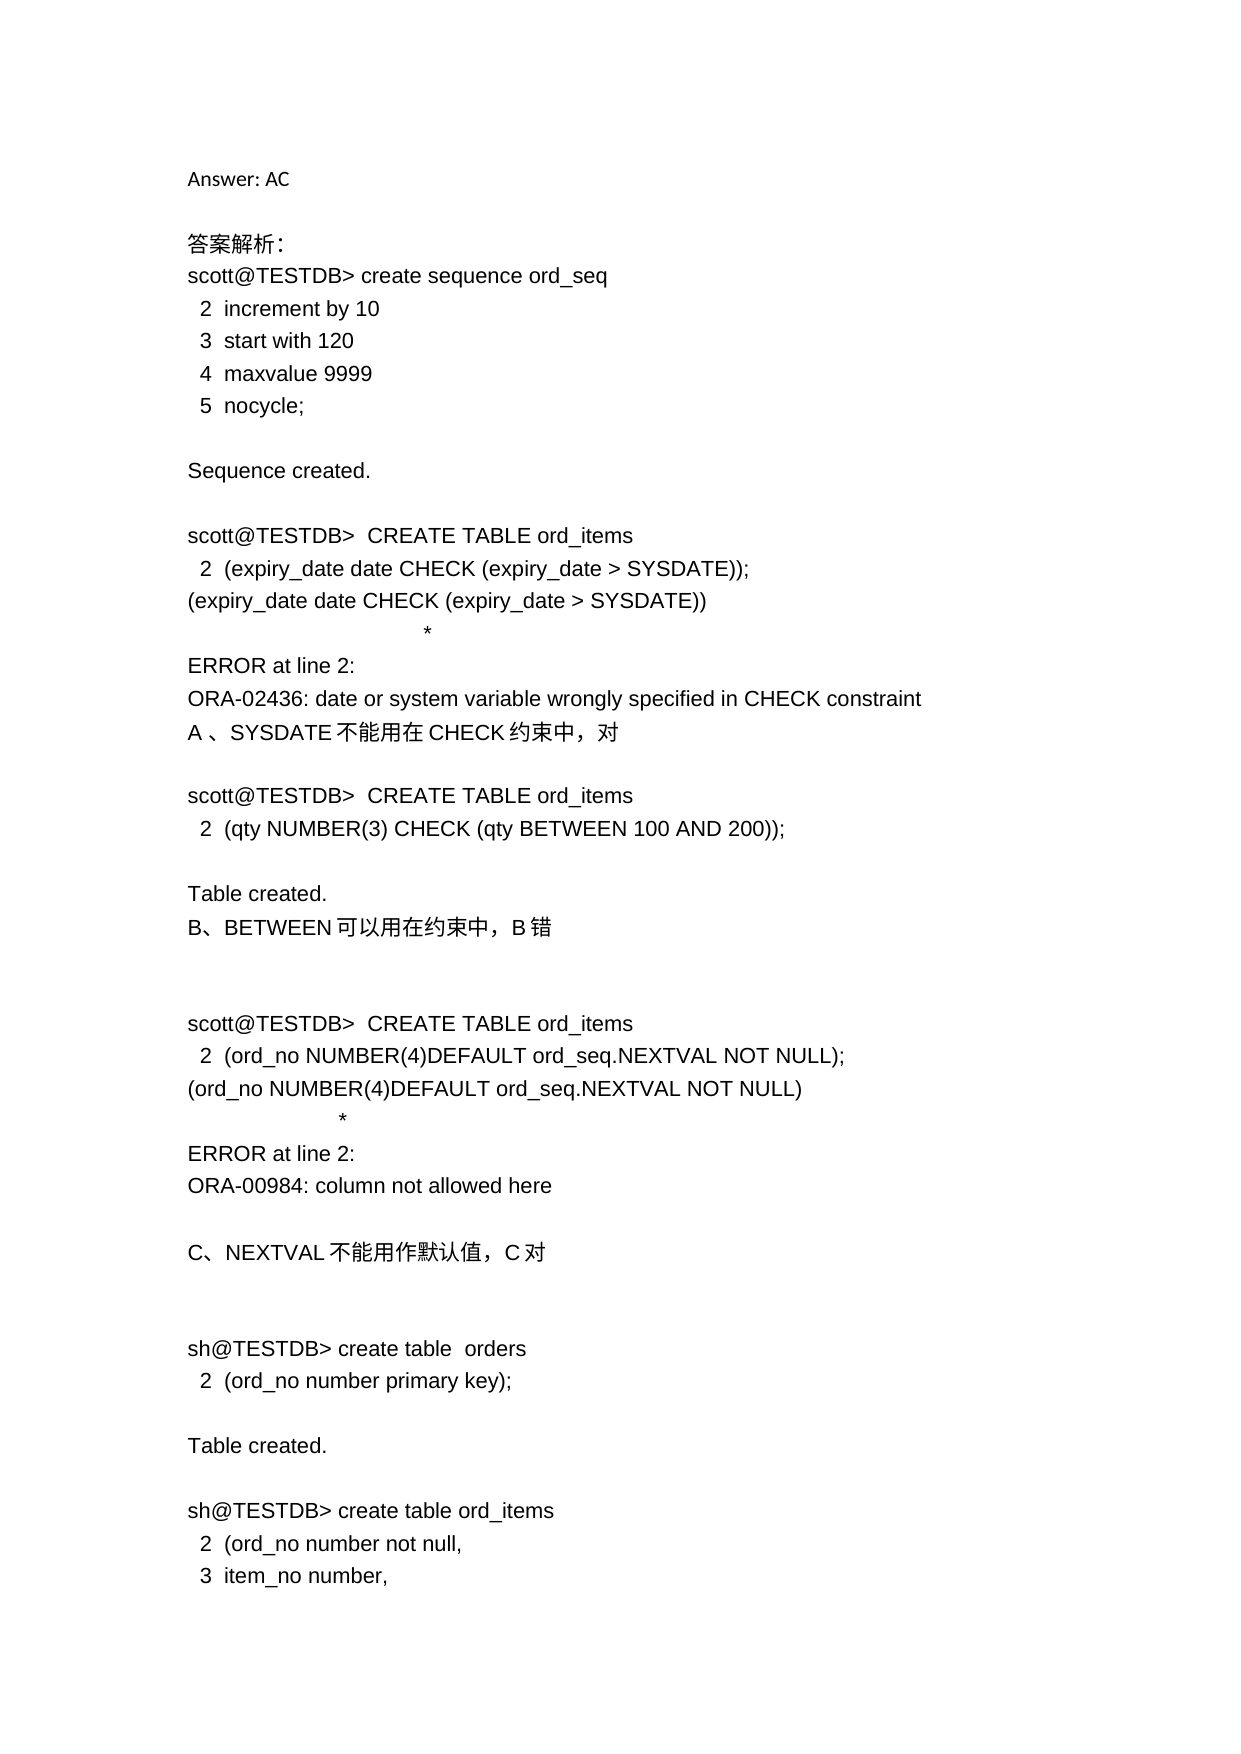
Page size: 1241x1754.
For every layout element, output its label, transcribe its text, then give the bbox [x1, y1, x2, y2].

text 答案解析： [187, 227, 1053, 259]
text ORA-02436: date or system variable wrongly specified in CHECK constraint [187, 682, 1053, 714]
text (ord_no NUMBER(4)DEFAULT ord_seq.NEXTVAL NOT NULL) [187, 1072, 1053, 1104]
text sh@TESTDB> create table orders [187, 1332, 1053, 1364]
text scott@TESTDB> create sequence ord_seq [187, 259, 1053, 292]
text ERROR at line 2: [187, 649, 1053, 682]
text A 、SYSDATE不能用在CHECK约束中，对 [187, 714, 1053, 747]
text scott@TESTDB> CREATE TABLE ord_items [187, 519, 1053, 552]
text 3 start with 120 [187, 324, 1053, 357]
text C、NEXTVAL不能用作默认值，C对 [187, 1234, 1053, 1267]
text 2 (ord_no NUMBER(4)DEFAULT ord_seq.NEXTVAL NOT NULL); [187, 1039, 1053, 1072]
text 4 maxvalue 9999 [187, 357, 1053, 389]
text Answer: AC [187, 162, 1053, 194]
text 2 (ord_no number not null, [187, 1527, 1053, 1559]
text ORA-00984: column not allowed here [187, 1169, 1053, 1202]
text Sequence created. [187, 454, 1053, 487]
text 2 (qty NUMBER(3) CHECK (qty BETWEEN 100 AND 200)); [187, 812, 1053, 844]
text 2 (ord_no number primary key); [187, 1364, 1053, 1397]
text * [187, 617, 1053, 649]
text Table created. [187, 1429, 1053, 1462]
text 5 nocycle; [187, 389, 1053, 422]
text scott@TESTDB> CREATE TABLE ord_items [187, 779, 1053, 812]
text 3 item_no number, [187, 1559, 1053, 1592]
text B、BETWEEN可以用在约束中，B错 [187, 909, 1053, 942]
text * [187, 1104, 1053, 1137]
text 2 increment by 10 [187, 292, 1053, 324]
text Table created. [187, 877, 1053, 909]
text (expiry_date date CHECK (expiry_date > SYSDATE)) [187, 584, 1053, 617]
text ERROR at line 2: [187, 1137, 1053, 1169]
text sh@TESTDB> create table ord_items [187, 1494, 1053, 1527]
text 2 (expiry_date date CHECK (expiry_date > SYSDATE)); [187, 552, 1053, 584]
text scott@TESTDB> CREATE TABLE ord_items [187, 1007, 1053, 1039]
